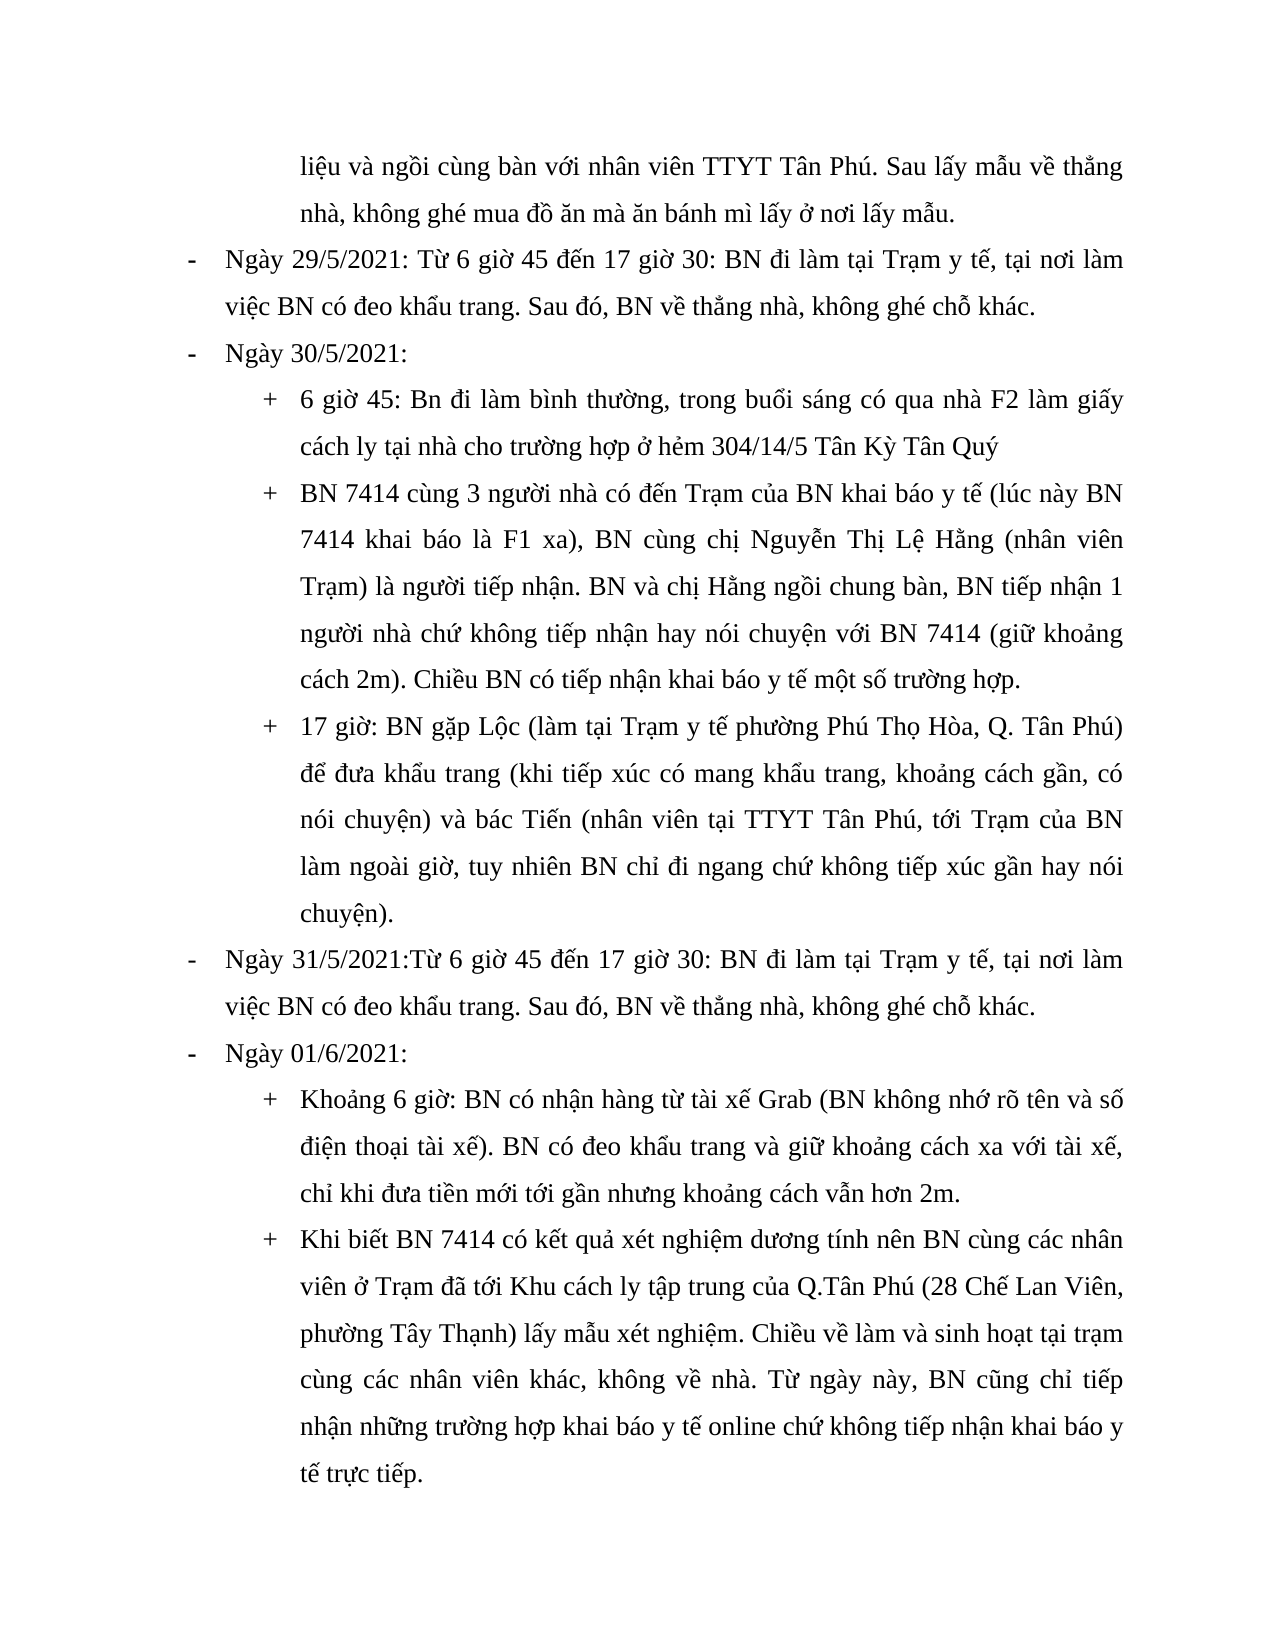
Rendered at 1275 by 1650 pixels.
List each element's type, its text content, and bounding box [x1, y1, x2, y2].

list Khoảng 6 giờ: BN có nhận hàng từ tài xế Grab (BN không nhớ rõ tên và số điện thoại tài xế). BN có đeo khẩu trang và giữ khoảng cách xa với tài xế, chỉ khi đưa tiền mới tới gần nhưng khoảng cách vẫn hơn 2m. [262, 1083, 1125, 1208]
list 6 giờ 45: Bn đi làm bình thường, trong buổi sáng có qua nhà F2 làm giấy cách ly tại nhà cho trường hợp ở hẻm 304/14/5 Tân Kỳ Tân Quý [262, 383, 1125, 461]
list BN 7414 cùng 3 người nhà có đến Trạm của BN khai báo y tế (lúc này BN 7414 khai báo là F1 xa), BN cùng chị Nguyễn Thị Lệ Hằng (nhân viên Trạm) là người tiếp nhận. BN và chị Hằng ngồi chung bàn, BN tiếp nhận 1 người nhà chứ không tiếp nhận hay nói chuyện với BN 7414 (giữ khoảng cách 2m). Chiều BN có tiếp nhận khai báo y tế một số trường hợp. [262, 477, 1125, 694]
list Khi biết BN 7414 có kết quả xét nghiệm dương tính nên BN cùng các nhân viên ở Trạm đã tới Khu cách ly tập trung của Q.Tân Phú (28 Chế Lan Viên, phường Tây Thạnh) lấy mẫu xét nghiệm. Chiều về làm và sinh hoạt tại trạm cùng các nhân viên khác, không về nhà. Từ ngày này, BN cũng chỉ tiếp nhận những trường hợp khai báo y tế online chứ không tiếp nhận khai báo y tế trực tiếp. [262, 1223, 1125, 1488]
list 17 giờ: BN gặp Lộc (làm tại Trạm y tế phường Phú Thọ Hòa, Q. Tân Phú) để đưa khẩu trang (khi tiếp xúc có mang khẩu trang, khoảng cách gần, có nói chuyện) và bác Tiến (nhân viên tại TTYT Tân Phú, tới Trạm của BN làm ngoài giờ, tuy nhiên BN chỉ đi ngang chứ không tiếp xúc gần hay nói chuyện). [262, 710, 1125, 928]
list Ngày 30/5/2021: [187, 337, 1125, 368]
list Ngày 01/6/2021: [187, 1037, 1125, 1068]
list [262, 150, 1125, 228]
list Ngày 31/5/2021:Từ 6 giờ 45 đến 17 giờ 30: BN đi làm tại Trạm y tế, tại nơi làm việc BN có đeo khẩu trang. Sau đó, BN về thẳng nhà, không ghé chỗ khác. [187, 943, 1125, 1021]
list Ngày 29/5/2021: Từ 6 giờ 45 đến 17 giờ 30: BN đi làm tại Trạm y tế, tại nơi làm việc BN có đeo khẩu trang. Sau đó, BN về thẳng nhà, không ghé chỗ khác. [187, 243, 1125, 321]
